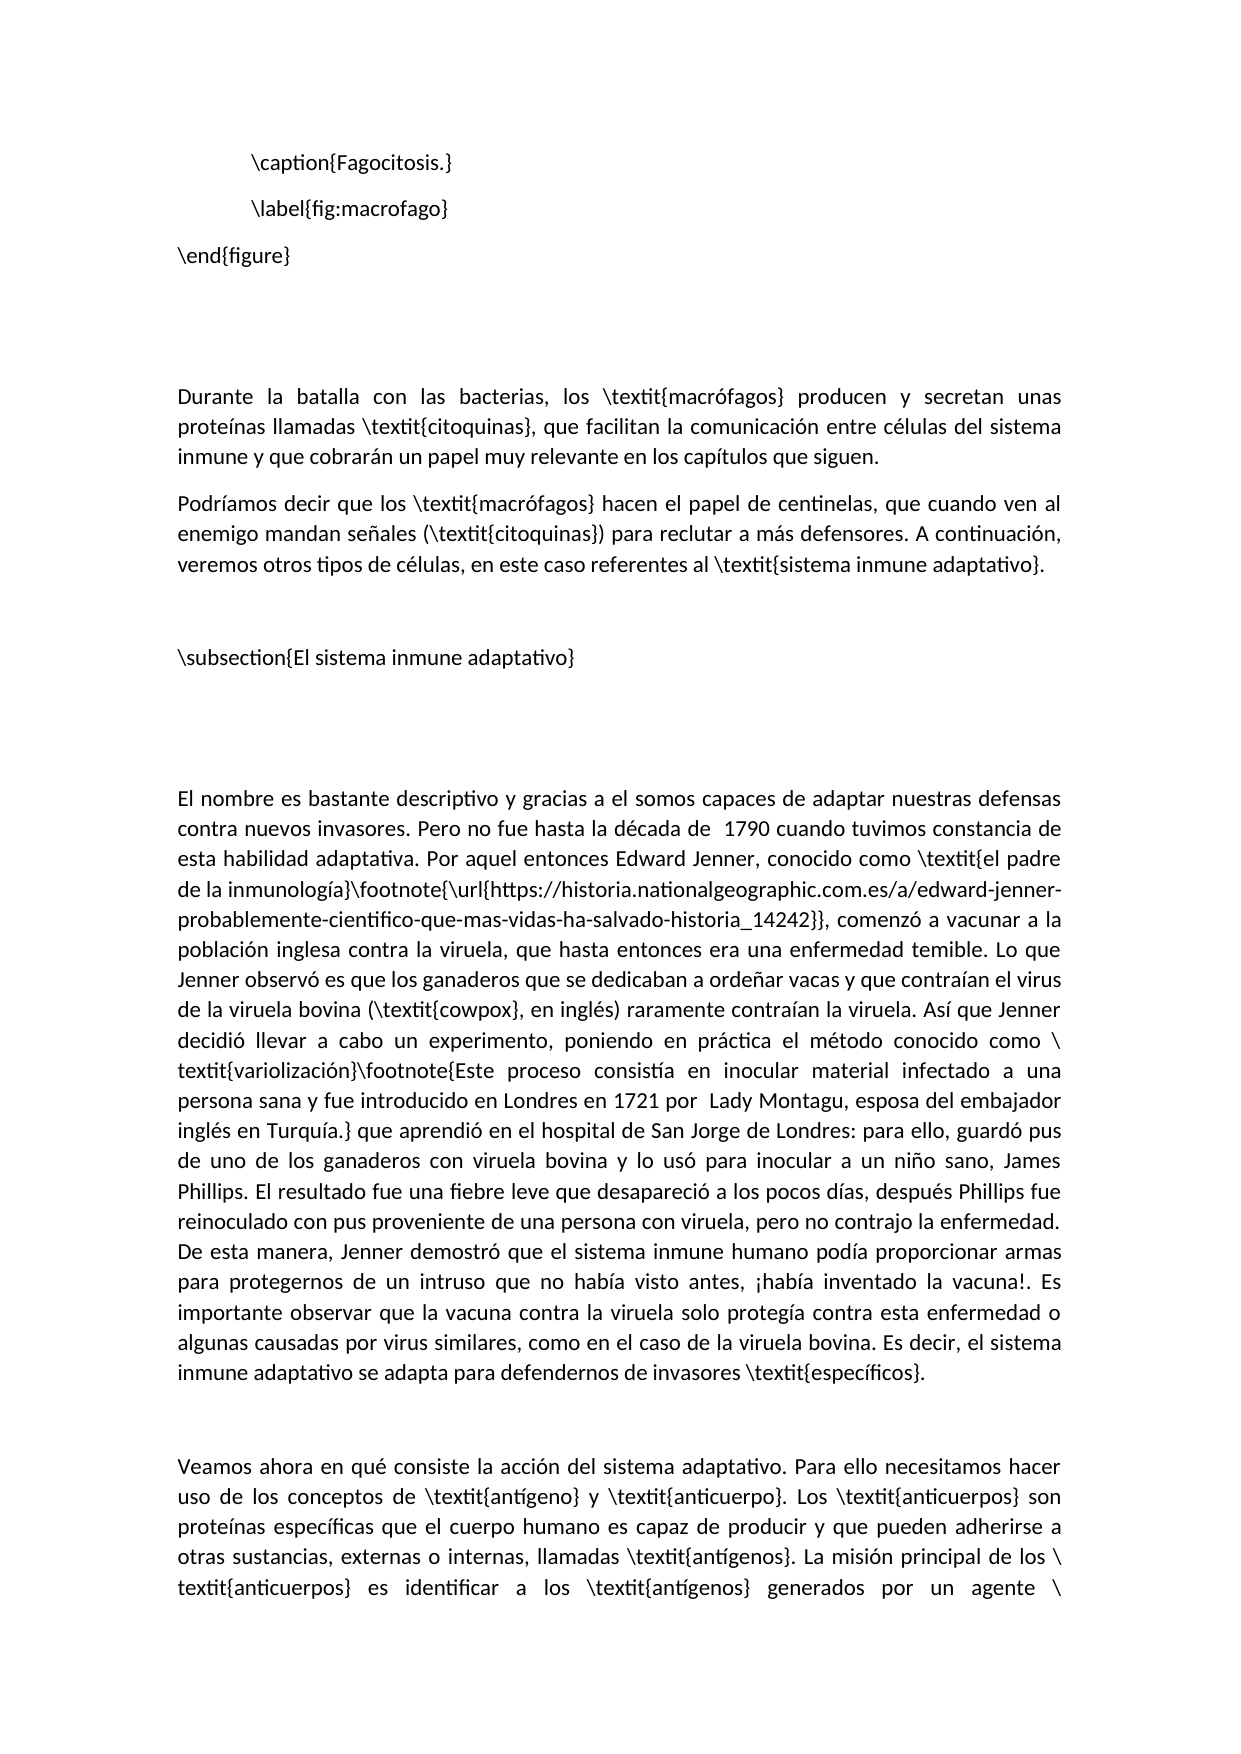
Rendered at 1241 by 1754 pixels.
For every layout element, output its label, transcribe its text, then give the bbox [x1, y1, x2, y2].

text \caption{Fagocitosis.} [177, 148, 1063, 176]
text El nombre es bastante descriptivo y gracias a el somos capaces de adaptar nuestras defensas contra nuevos invasores. Pero no fue hasta la década de 1790 cuando tuvimos constancia de esta habilidad adaptativa. Por aquel entonces Edward Jenner, conocido como \textit{el padre de la inmunología}\footnote{\url{https://historia.nationalgeographic.com.es/a/edward-jenner-probablemente-cientifico-que-mas-vidas-ha-salvado-historia_14242}}, comenzó a vacunar a la población inglesa contra la viruela, que hasta entonces era una enfermedad temible. Lo que Jenner observó es que los ganaderos que se dedicaban a ordeñar vacas y que contraían el virus de la viruela bovina (\textit{cowpox}, en inglés) raramente contraían la viruela. Así que Jenner decidió llevar a cabo un experimento, poniendo en práctica el método conocido como \textit{variolización}\footnote{Este proceso consistía en inocular material infectado a una persona sana y fue introducido en Londres en 1721 por Lady Montagu, esposa del embajador inglés en Turquía.} que aprendió en el hospital de San Jorge de Londres: para ello, guardó pus de uno de los ganaderos con viruela bovina y lo usó para inocular a un niño sano, James Phillips. El resultado fue una fiebre leve que desapareció a los pocos días, después Phillips fue reinoculado con pus proveniente de una persona con viruela, pero no contrajo la enfermedad. De esta manera, Jenner demostró que el sistema inmune humano podía proporcionar armas para protegernos de un intruso que no había visto antes, ¡había inventado la vacuna!. Es importante observar que la vacuna contra la viruela solo protegía contra esta enfermedad o algunas causadas por virus similares, como en el caso de la viruela bovina. Es decir, el sistema inmune adaptativo se adapta para defendernos de invasores \textit{específicos}. [177, 784, 1063, 1386]
text \label{fig:macrofago} [177, 194, 1063, 222]
text \end{figure} [177, 241, 1063, 269]
text Durante la batalla con las bacterias, los \textit{macrófagos} producen y secretan unas proteínas llamadas \textit{citoquinas}, que facilitan la comunicación entre células del sistema inmune y que cobrarán un papel muy relevante en los capítulos que siguen. [177, 382, 1063, 470]
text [177, 1452, 1063, 1601]
text \subsection{El sistema inmune adaptativo} [177, 643, 1063, 671]
text Podríamos decir que los \textit{macrófagos} hacen el papel de centinelas, que cuando ven al enemigo mandan señales (\textit{citoquinas}) para reclutar a más defensores. A continuación, veremos otros tipos de células, en este caso referentes al \textit{sistema inmune adaptativo}. [177, 489, 1063, 578]
